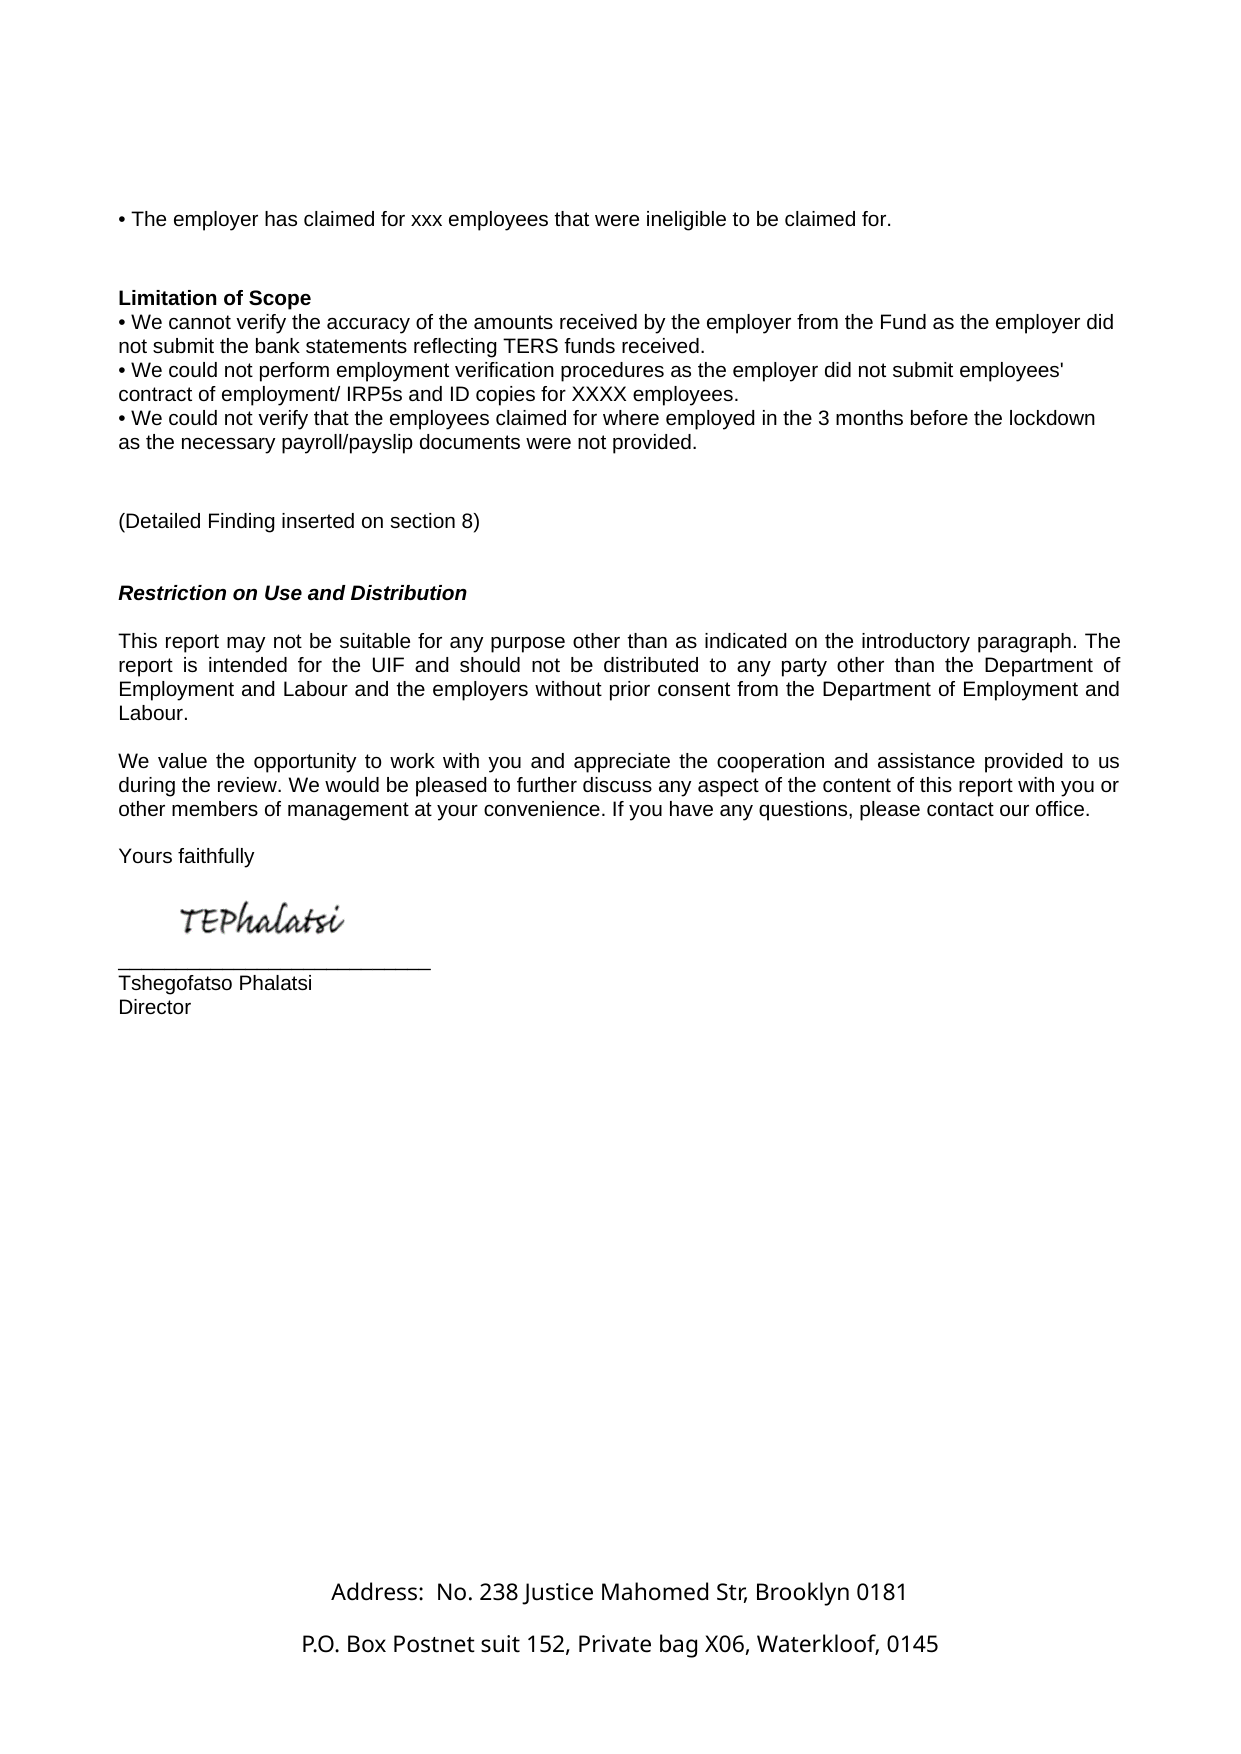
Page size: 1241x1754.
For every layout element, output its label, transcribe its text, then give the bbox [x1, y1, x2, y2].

picture [162, 892, 352, 947]
text Director [118, 995, 1122, 1019]
text Limitation of Scope [118, 286, 1122, 310]
text Tshegofatso Phalatsi [118, 971, 1122, 995]
text • We cannot verify the accuracy of the amounts received by the employer from the Fund as the employer did not submit the bank statements reflecting TERS funds received. • We could not perform employment verification procedures as the employer did not submit employees' contract of employment/ IRP5s and ID copies for XXXX employees. • We could not verify that the employees claimed for where employed in the 3 months before the lockdown as the necessary payroll/payslip documents were not provided. [118, 310, 1122, 485]
text (Detailed Finding inserted on section 8) [118, 509, 1122, 533]
text We value the opportunity to work with you and appreciate the cooperation and assistance provided to us during the review. We would be pleased to further discuss any aspect of the content of this report with you or other members of management at your convenience. If you have any questions, please contact our office. [118, 748, 1122, 820]
text Restriction on Use and Distribution [118, 581, 1122, 605]
text Yours faithfully [118, 844, 1122, 868]
text ___________________________ [118, 947, 1122, 971]
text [118, 207, 1122, 262]
text This report may not be suitable for any purpose other than as indicated on the introductory paragraph. The report is intended for the UIF and should not be distributed to any party other than the Department of Employment and Labour and the employers without prior consent from the Department of Employment and Labour. [118, 629, 1122, 724]
